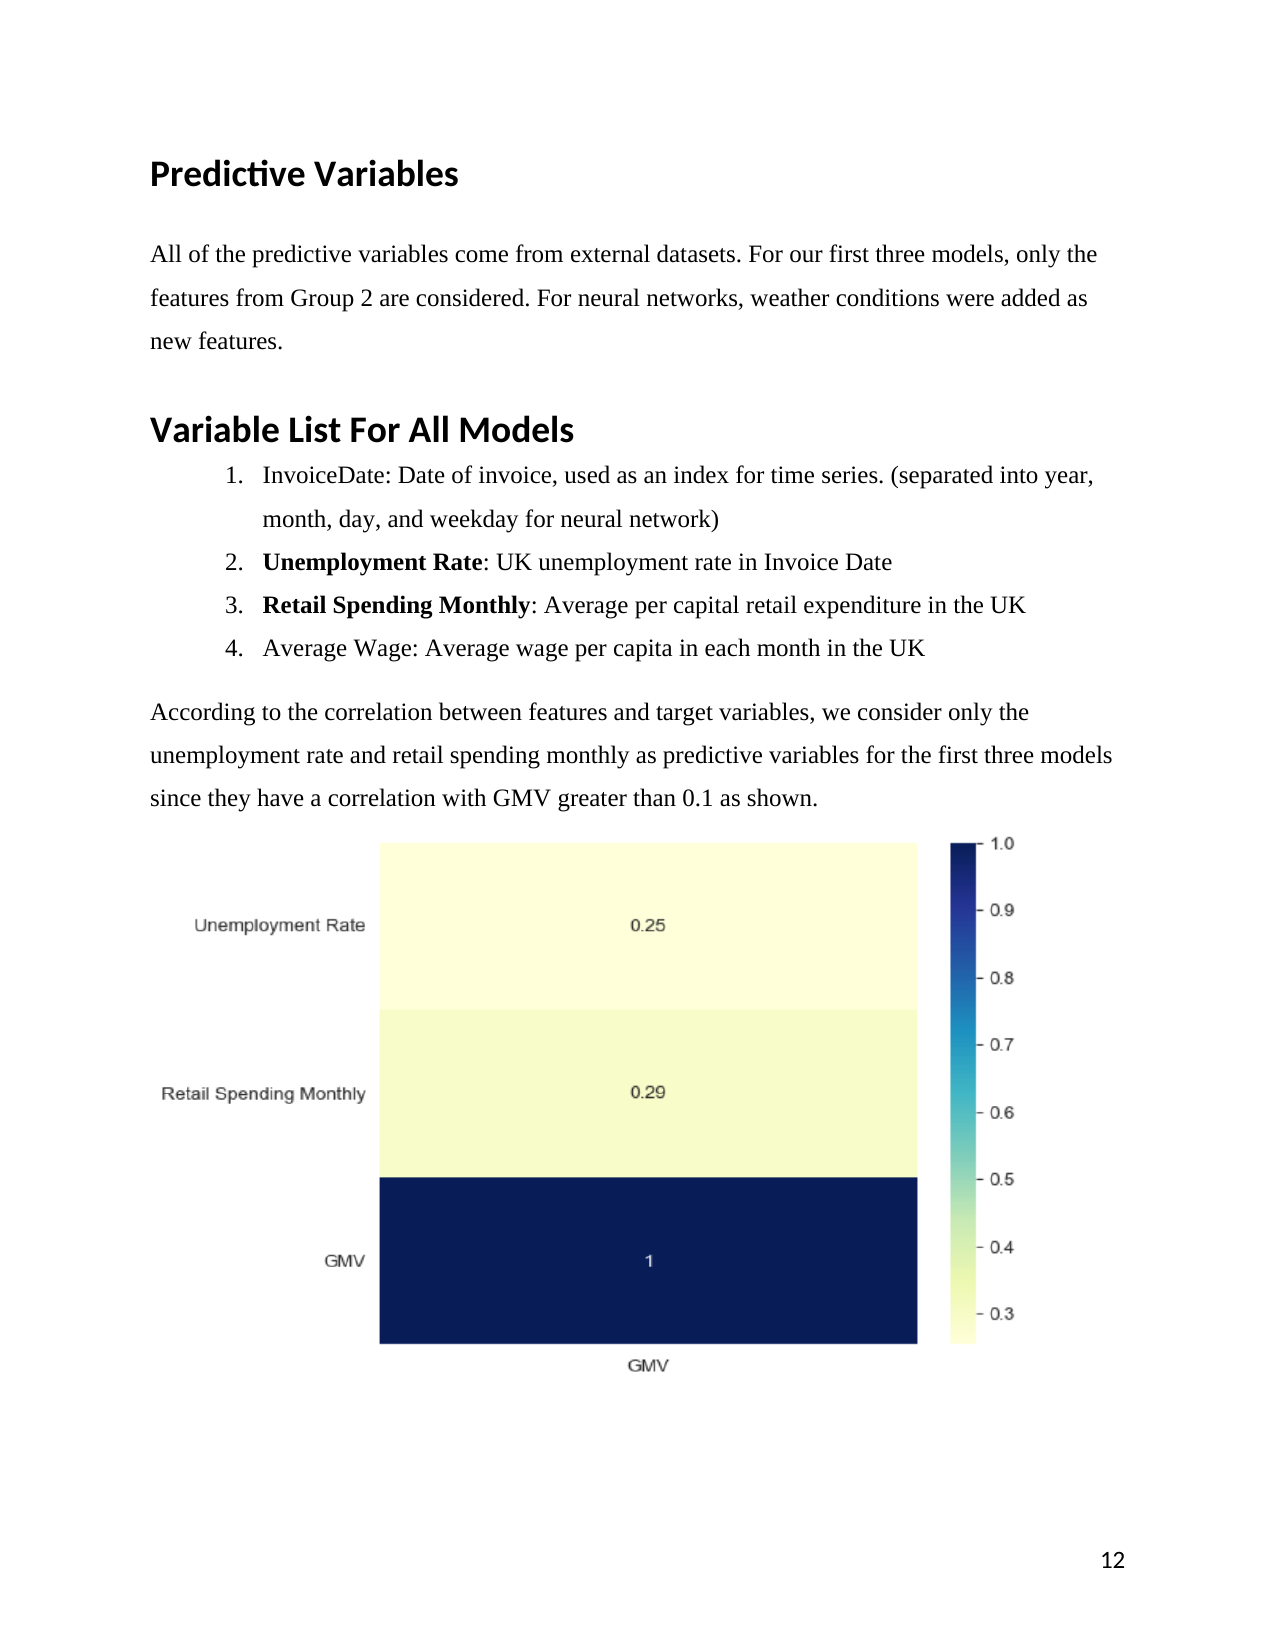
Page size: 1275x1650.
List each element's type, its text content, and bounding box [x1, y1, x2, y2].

picture [150, 826, 1038, 1381]
text According to the correlation between features and target variables, we consider only the unemployment rate and retail spending monthly as predictive variables for the first three models since they have a correlation with GMV greater than 0.1 as shown. [150, 697, 1125, 812]
subtitle Predictive Variables [150, 150, 1125, 196]
subtitle Variable List For All Models [150, 406, 1125, 452]
text 2. Unemployment Rate: UK unemployment rate in Invoice Date [225, 547, 1125, 576]
text 3. Retail Spending Monthly: Average per capital retail expenditure in the UK [225, 590, 1125, 619]
text All of the predictive variables come from external datasets. For our first three models, only the features from Group 2 are considered. For neural networks, weather conditions were added as new features. [150, 239, 1125, 354]
text 4. Average Wage: Average wage per capita in each month in the UK [225, 633, 1125, 662]
text 1. InvoiceDate: Date of invoice, used as an index for time series. (separated into year, month, day, and weekday for neural network) [225, 461, 1125, 532]
